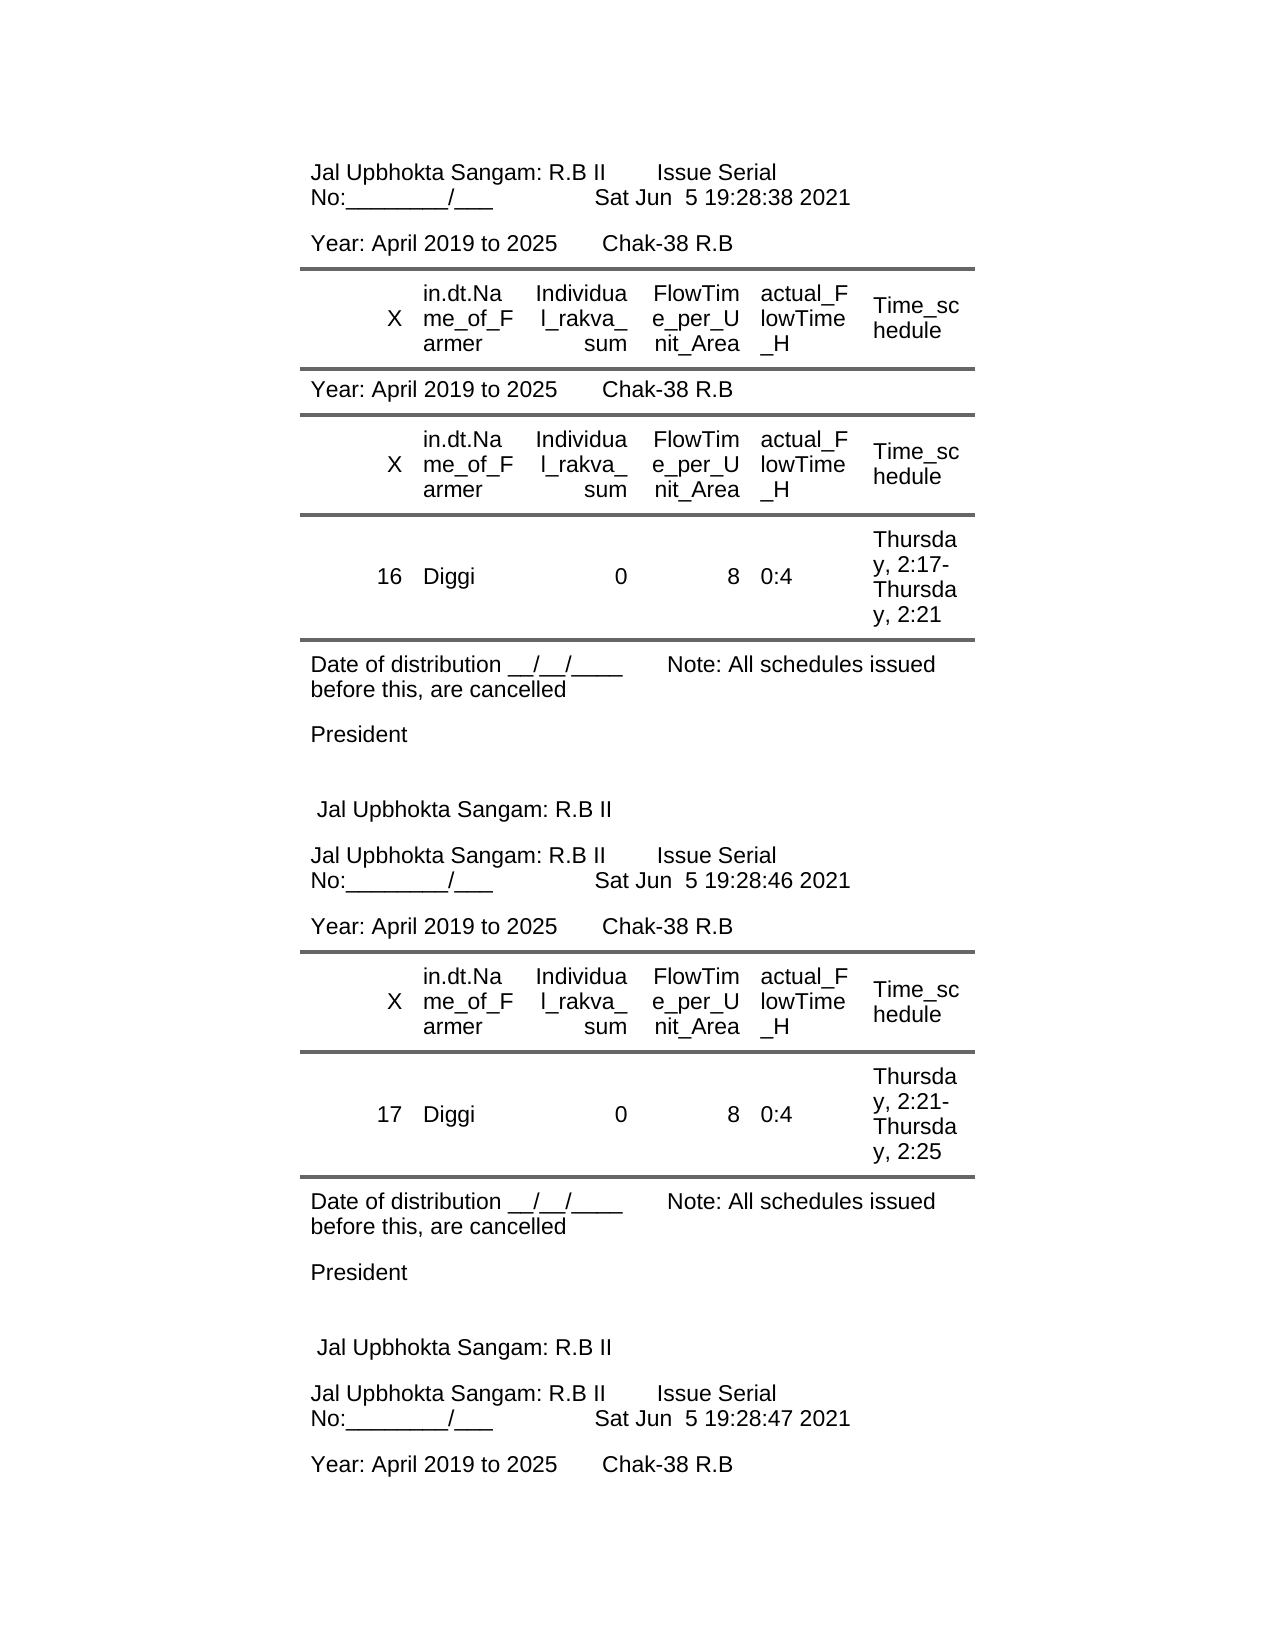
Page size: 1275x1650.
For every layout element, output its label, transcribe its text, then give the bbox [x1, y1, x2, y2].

table_cell Date of distribution __/__/____ Note: All schedules issued before this, are cancelled [300, 1179, 975, 1250]
table_cell 16 [300, 517, 412, 637]
table_cell Diggi [413, 1054, 525, 1175]
table_cell Year: April 2019 to 2025 Chak-38 R.B [300, 1442, 975, 1487]
table_cell Individual_rakva_sum [525, 271, 637, 367]
table_cell Date of distribution __/__/____ Note: All schedules issued before this, are cancelled [300, 642, 975, 712]
table_cell 8 [638, 517, 750, 637]
table_cell actual_FlowTime_H [750, 954, 862, 1050]
table_cell actual_FlowTime_H [750, 417, 862, 512]
table_cell Time_schedule [863, 417, 975, 512]
table_cell X [300, 271, 412, 367]
table_header Jal Upbhokta Sangam: R.B II Issue Serial No:________/___ Sat Jun 5 19:28:46 2021 [300, 833, 975, 904]
table_header Jal Upbhokta Sangam: R.B II Issue Serial No:________/___ Sat Jun 5 19:28:47 2021 [300, 1371, 975, 1442]
table_cell FlowTime_per_Unit_Area [638, 954, 750, 1050]
table_cell Time_schedule [863, 271, 975, 367]
table_cell Thursday, 2:21-Thursday, 2:25 [863, 1054, 975, 1175]
table_cell President Jal Upbhokta Sangam: R.B II [300, 713, 975, 833]
table_cell Individual_rakva_sum [525, 417, 637, 512]
table_cell Year: April 2019 to 2025 Chak-38 R.B [300, 904, 975, 950]
table_cell 0:4 [750, 1054, 862, 1175]
table_cell 17 [300, 1054, 412, 1175]
table_cell 0 [525, 1054, 637, 1175]
table_cell X [300, 954, 412, 1050]
table_cell FlowTime_per_Unit_Area [638, 271, 750, 367]
table_cell FlowTime_per_Unit_Area [638, 417, 750, 512]
table_cell in.dt.Name_of_Farmer [413, 271, 525, 367]
table_cell actual_FlowTime_H [750, 271, 862, 367]
table_cell Year: April 2019 to 2025 Chak-38 R.B [300, 221, 975, 267]
table_cell President Jal Upbhokta Sangam: R.B II [300, 1250, 975, 1371]
table_cell 0 [525, 517, 637, 637]
table_cell Individual_rakva_sum [525, 954, 637, 1050]
table_cell Thursday, 2:17-Thursday, 2:21 [863, 517, 975, 637]
table_header Jal Upbhokta Sangam: R.B II Issue Serial No:________/___ Sat Jun 5 19:28:38 2021 [300, 150, 975, 221]
table_cell 0:4 [750, 517, 862, 637]
table_cell Time_schedule [863, 954, 975, 1050]
table_cell Year: April 2019 to 2025 Chak-38 R.B [300, 371, 975, 412]
table_cell in.dt.Name_of_Farmer [413, 954, 525, 1050]
table_cell Diggi [413, 517, 525, 637]
table_cell X [300, 417, 412, 512]
table_cell 8 [638, 1054, 750, 1175]
table_cell in.dt.Name_of_Farmer [413, 417, 525, 512]
